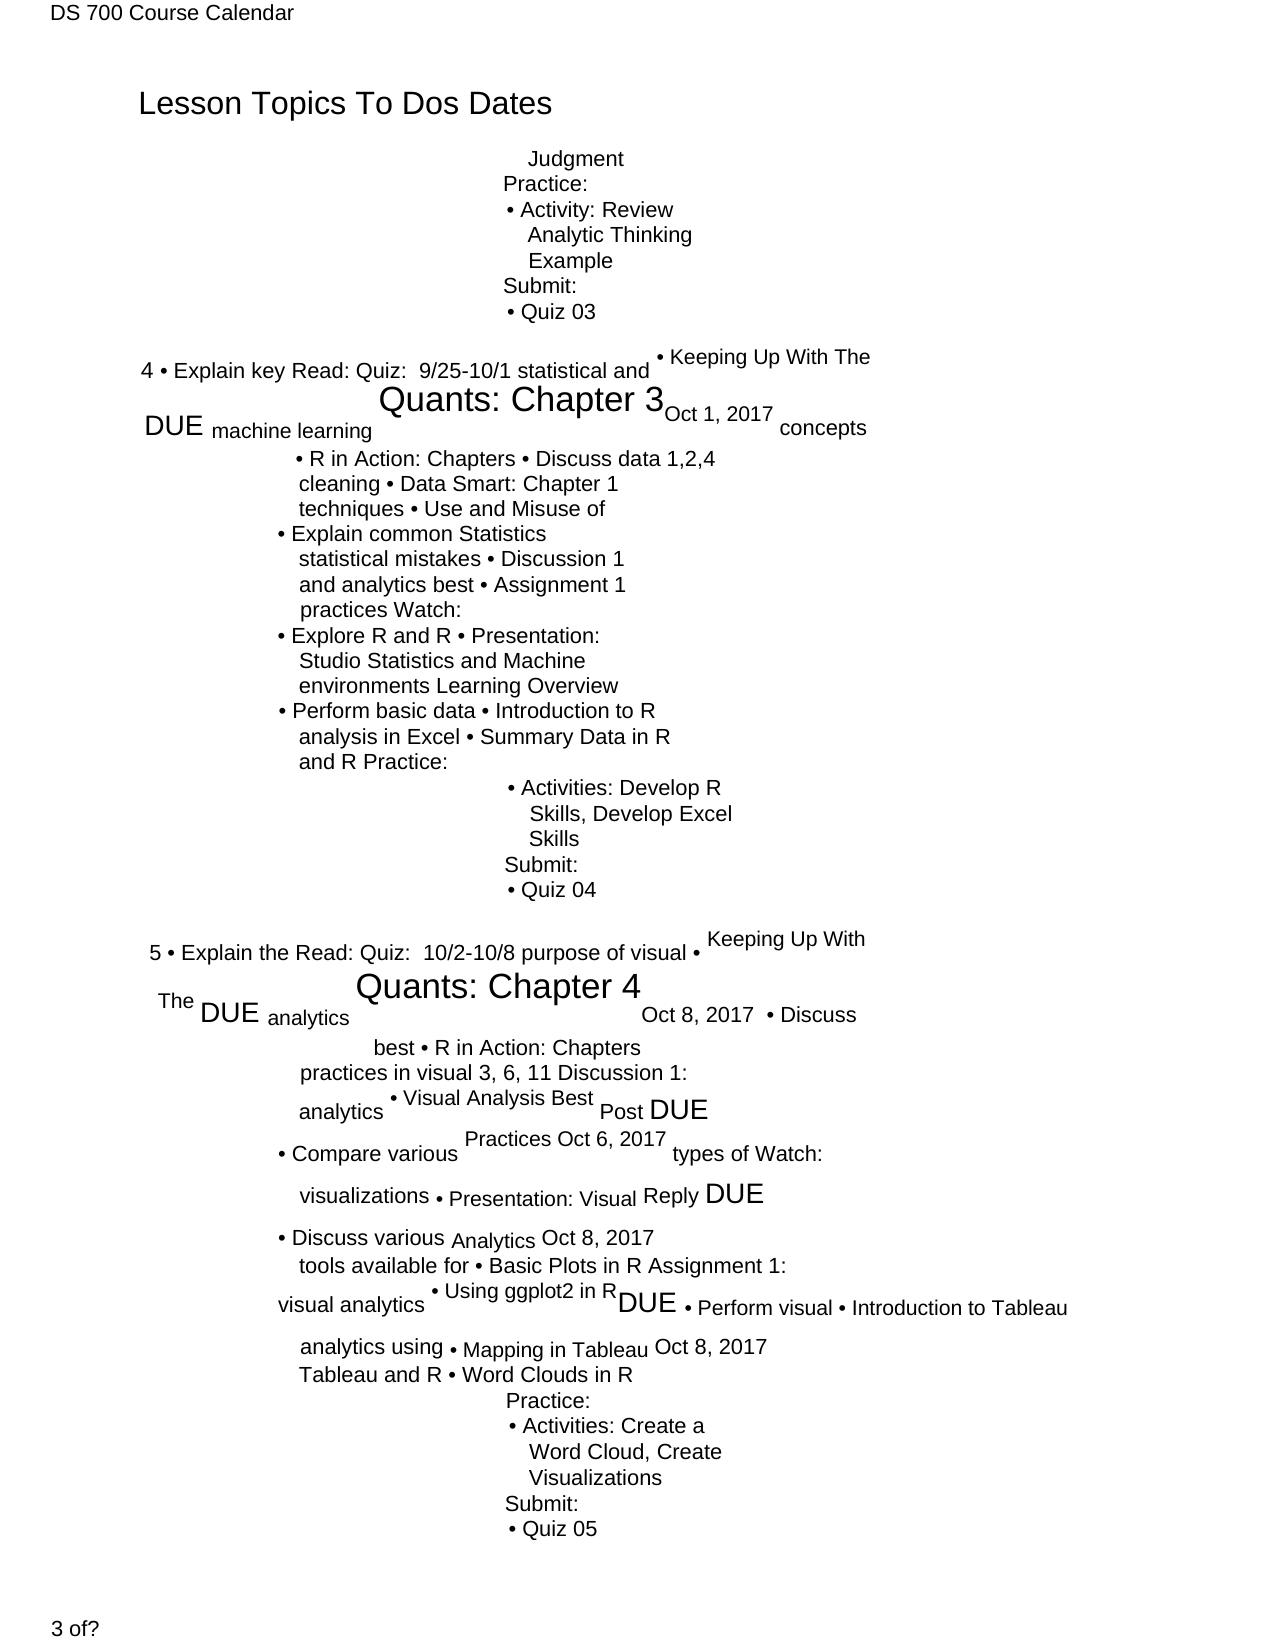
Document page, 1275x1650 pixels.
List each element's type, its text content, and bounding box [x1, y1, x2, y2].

text visual analytics • Using ggplot2 in RDUE • Perform visual • Introduction to Tableau [278, 1278, 1275, 1320]
text and analytics best • Assignment 1 [299, 572, 1275, 597]
text Example [528, 248, 1275, 273]
text Submit: [503, 273, 1275, 299]
text • Quiz 05 [508, 1516, 1275, 1541]
text Visualizations [528, 1465, 1275, 1490]
text • Explore R and R • Presentation: [277, 622, 1275, 648]
text Analytic Thinking [527, 222, 1275, 247]
text 4 • Explain key Read: Quiz: 9/25-10/1 statistical and • Keeping Up With The DUE machine learning Quants: Chapter 3Oct 1, 2017 concepts • R in Action: Chapters • Discuss data 1,2,4 [138, 349, 873, 471]
text Lesson Topics To Dos Dates [138, 84, 1275, 122]
text Judgment [528, 146, 1275, 171]
text DS 700 Course Calendar [50, 0, 1275, 25]
text Practice: [506, 1388, 1275, 1413]
text Word Cloud, Create [529, 1439, 1275, 1464]
text Skills [528, 826, 1275, 851]
text • Quiz 03 [507, 299, 1275, 324]
text • Activities: Create a [509, 1413, 1275, 1438]
text Submit: [504, 1491, 1275, 1516]
text cleaning • Data Smart: Chapter 1 [299, 471, 1275, 496]
text • Activities: Develop R [507, 775, 1275, 800]
text Studio Statistics and Machine [299, 648, 1275, 673]
text analysis in Excel • Summary Data in R [298, 724, 1275, 749]
text statistical mistakes • Discussion 1 [299, 546, 1275, 571]
text analytics using • Mapping in Tableau Oct 8, 2017 [300, 1320, 1275, 1362]
text • Discuss various Analytics Oct 8, 2017 [278, 1211, 1275, 1253]
text and R Practice: [298, 749, 1275, 774]
text visualizations • Presentation: Visual Reply DUE [299, 1169, 1275, 1211]
text practices Watch: [300, 597, 1275, 622]
text practices in visual 3, 6, 11 Discussion 1: [300, 1060, 1275, 1085]
text Tableau and R • Word Clouds in R [299, 1362, 1275, 1387]
text • Quiz 04 [507, 877, 1275, 902]
text analytics • Visual Analysis Best Post DUE [298, 1085, 1275, 1127]
text Skills, Develop Excel [529, 801, 1275, 826]
text Practice: [503, 171, 1275, 196]
text Submit: [504, 851, 1275, 877]
text environments Learning Overview [299, 673, 1275, 698]
text • Explain common Statistics [277, 521, 1275, 546]
text tools available for • Basic Plots in R Assignment 1: [299, 1253, 1275, 1278]
text • Activity: Review [506, 197, 1275, 222]
text 5 • Explain the Read: Quiz: 10/2-10/8 purpose of visual • Keeping Up With The DUE analytics Quants: Chapter 4Oct 8, 2017 • Discuss best • R in Action: Chapters [140, 928, 875, 1060]
text • Compare various Practices Oct 6, 2017 types of Watch: [278, 1127, 1275, 1169]
text 3 of? [51, 1616, 1275, 1641]
text techniques • Use and Misuse of [298, 496, 1275, 521]
text • Perform basic data • Introduction to R [278, 698, 1275, 724]
